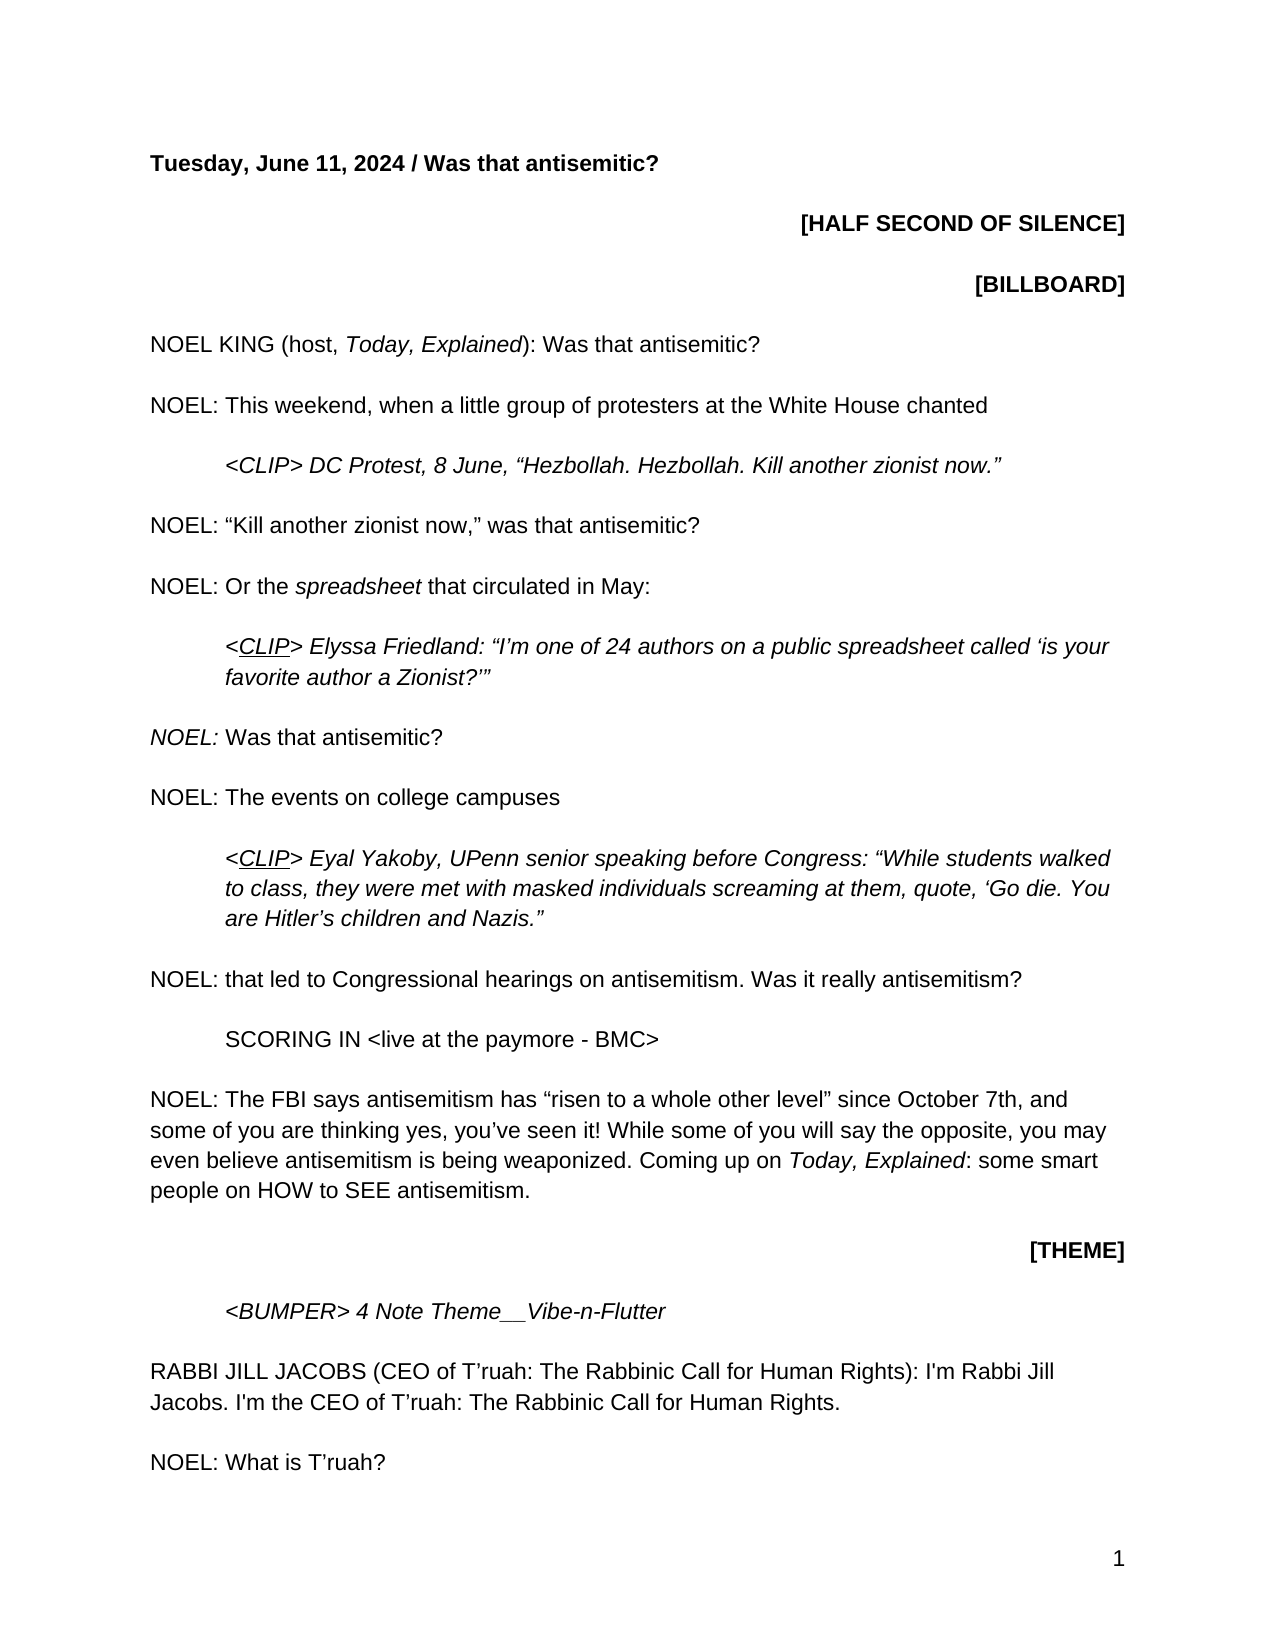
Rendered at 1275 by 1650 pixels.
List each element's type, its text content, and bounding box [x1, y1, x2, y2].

text SCORING IN <live at the paymore - BMC> [150, 1026, 1125, 1052]
text NOEL: The events on college campuses [150, 784, 1125, 811]
text <CLIP> DC Protest, 8 June, “Hezbollah. Hezbollah. Kill another zionist now.” [225, 452, 1125, 478]
text NOEL KING (host, Today, Explained): Was that antisemitic? [150, 331, 1125, 358]
text Tuesday, June 11, 2024 / Was that antisemitic? [150, 150, 1125, 176]
text <CLIP> Elyssa Friedland: “I’m one of 24 authors on a public spreadsheet called ‘is your favorite author a Zionist?’” [225, 633, 1125, 690]
text NOEL: that led to Congressional hearings on antisemitism. Was it really antisemitism? [150, 966, 1125, 992]
text RABBI JILL JACOBS (CEO of T’ruah: The Rabbinic Call for Human Rights): I'm Rabbi Jill Jacobs. I'm the CEO of T’ruah: The Rabbinic Call for Human Rights. [150, 1358, 1125, 1415]
text [BILLBOARD] [150, 271, 1125, 297]
text <BUMPER> 4 Note Theme__Vibe-n-Flutter [150, 1298, 1125, 1324]
text <CLIP> Eyal Yakoby, UPenn senior speaking before Congress: “While students walked to class, they were met with masked individuals screaming at them, quote, ‘Go die. You are Hitler’s children and Nazis.” [225, 845, 1125, 932]
text NOEL: “Kill another zionist now,” was that antisemitic? [150, 512, 1125, 539]
text NOEL: What is T’ruah? [150, 1449, 1125, 1475]
text [HALF SECOND OF SILENCE] [150, 210, 1125, 237]
text NOEL: Was that antisemitic? [150, 724, 1125, 750]
text NOEL: Or the spreadsheet that circulated in May: [150, 573, 1125, 599]
text NOEL: This weekend, when a little group of protesters at the White House chanted [150, 392, 1125, 418]
text [THEME] [150, 1237, 1125, 1264]
text NOEL: The FBI says antisemitism has “risen to a whole other level” since October 7th, and some of you are thinking yes, you’ve seen it! While some of you will say the opposite, you may even believe antisemitism is being weaponized. Coming up on Today, Explained: some smart people on HOW to SEE antisemitism. [150, 1086, 1125, 1203]
